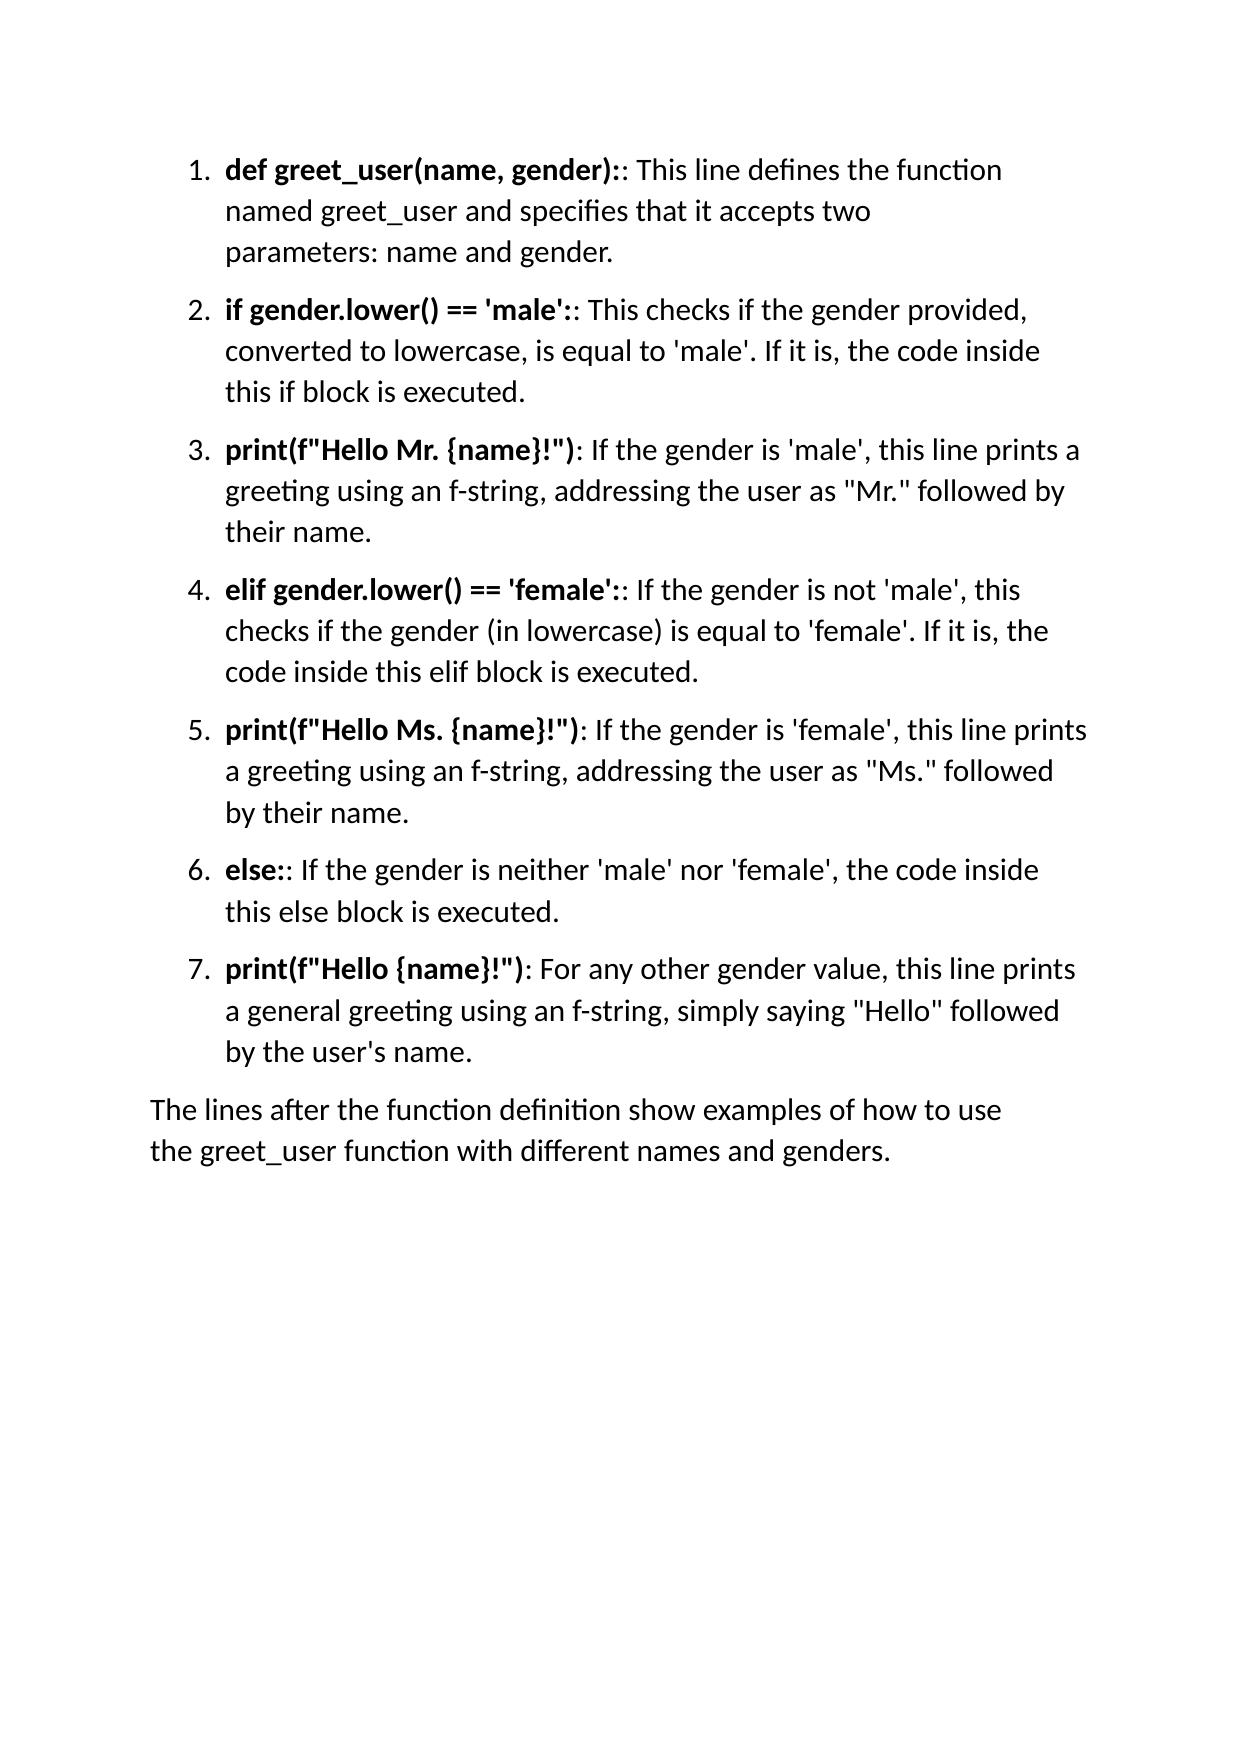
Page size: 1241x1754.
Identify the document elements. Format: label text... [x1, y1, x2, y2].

list print(f"Hello Mr. {name}!"): If the gender is 'male', this line prints a greeting using an f-string, addressing the user as "Mr." followed by their name. [187, 430, 1090, 551]
list if gender.lower() == 'male':: This checks if the gender provided, converted to lowercase, is equal to 'male'. If it is, the code inside this if block is executed. [187, 290, 1090, 411]
list elif gender.lower() == 'female':: If the gender is not 'male', this checks if the gender (in lowercase) is equal to 'female'. If it is, the code inside this elif block is executed. [187, 570, 1090, 691]
list print(f"Hello Ms. {name}!"): If the gender is 'female', this line prints a greeting using an f-string, addressing the user as "Ms." followed by their name. [187, 710, 1090, 831]
list def greet_user(name, gender):: This line defines the function named greet_user and specifies that it accepts two parameters: name and gender. [187, 150, 1090, 270]
list else:: If the gender is neither 'male' nor 'female', the code inside this else block is executed. [187, 851, 1090, 930]
list print(f"Hello {name}!"): For any other gender value, this line prints a general greeting using an f-string, simply saying "Hello" followed by the user's name. [187, 949, 1090, 1070]
text The lines after the function definition show examples of how to use the greet_user function with different names and genders. [150, 1089, 1090, 1169]
